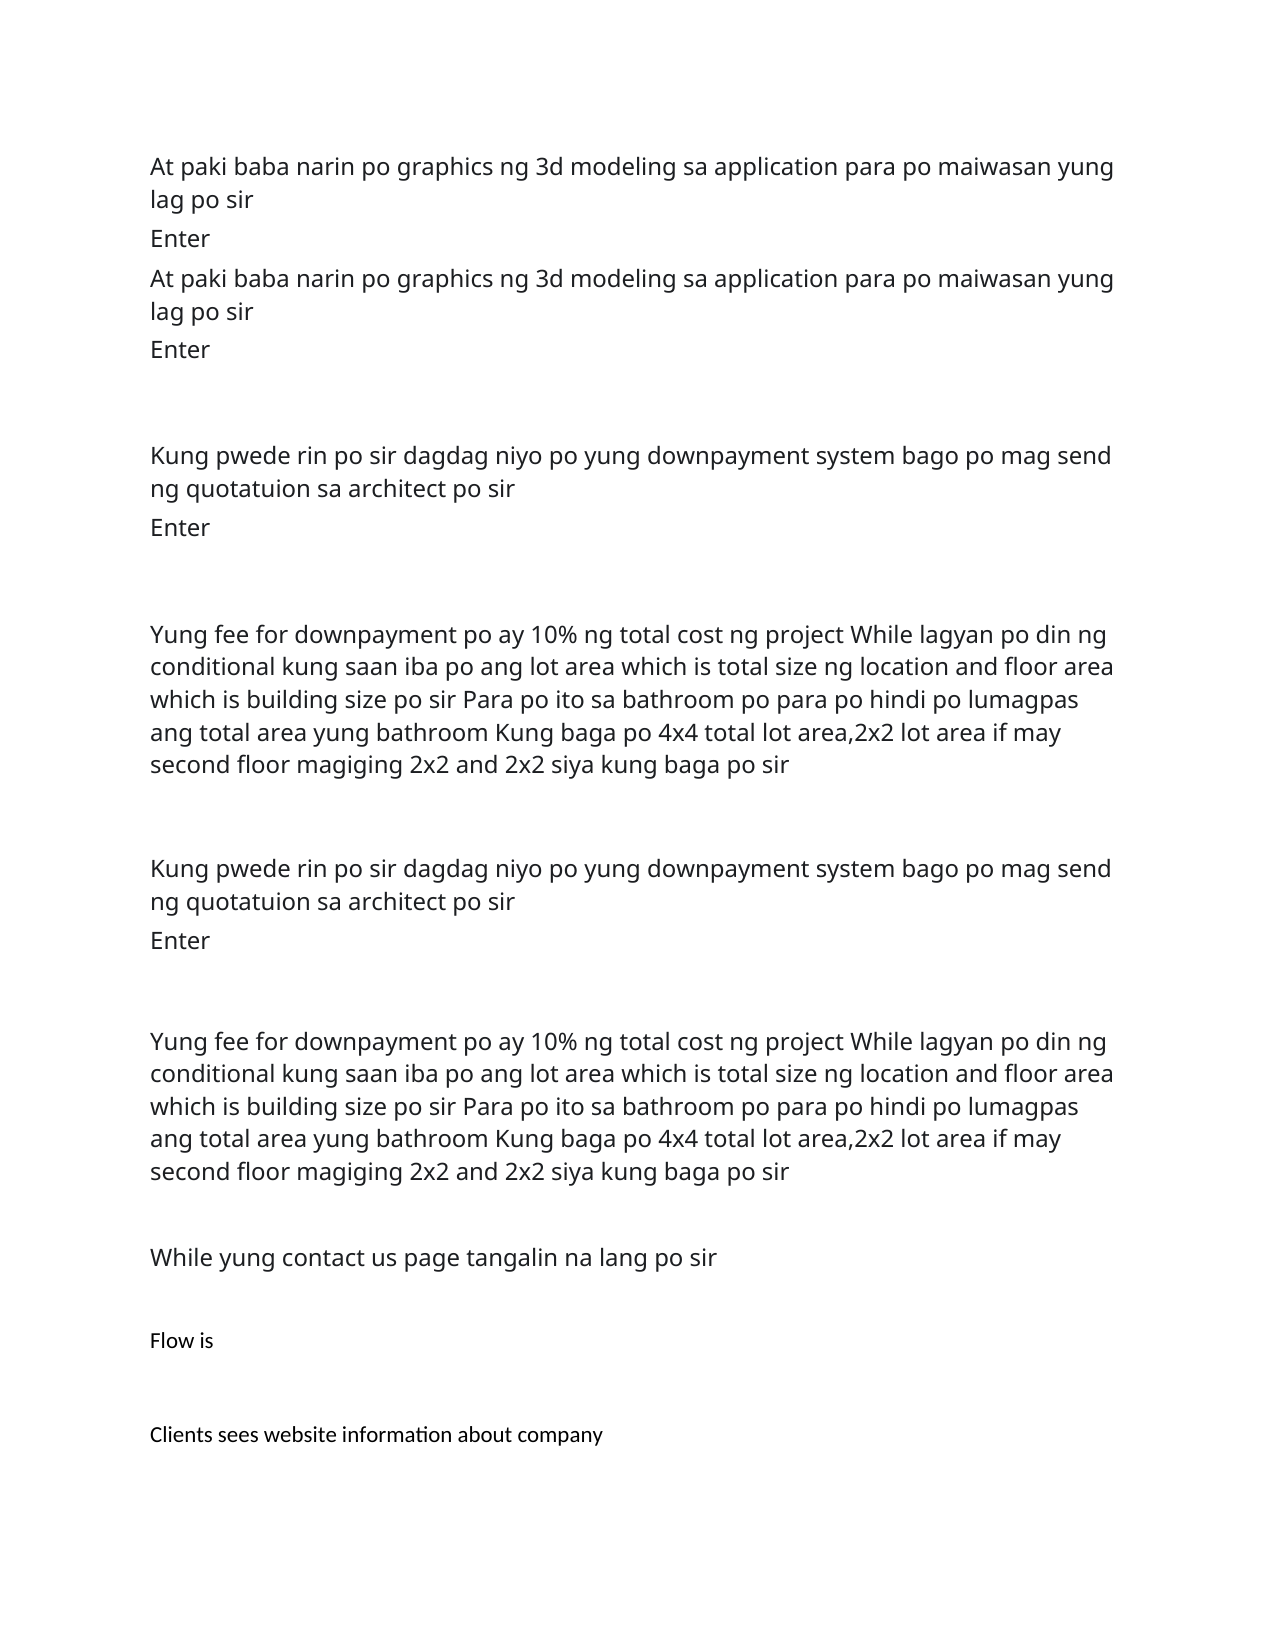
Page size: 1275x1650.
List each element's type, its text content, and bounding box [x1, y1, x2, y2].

text Enter [150, 510, 1125, 543]
text Yung fee for downpayment po ay 10% ng total cost ng project While lagyan po din ng conditional kung saan iba po ang lot area which is total size ng location and floor area which is building size po sir Para po ito sa bathroom po para po hindi po lumagpas ang total area yung bathroom Kung baga po 4x4 total lot area,2x2 lot area if may second floor magiging 2x2 and 2x2 siya kung baga po sir [150, 1024, 1125, 1187]
text Enter [150, 221, 1125, 254]
text Yung fee for downpayment po ay 10% ng total cost ng project While lagyan po din ng conditional kung saan iba po ang lot area which is total size ng location and floor area which is building size po sir Para po ito sa bathroom po para po hindi po lumagpas ang total area yung bathroom Kung baga po 4x4 total lot area,2x2 lot area if may second floor magiging 2x2 and 2x2 siya kung baga po sir [150, 617, 1125, 781]
text At paki baba narin po graphics ng 3d modeling sa application para po maiwasan yung lag po sir [150, 262, 1125, 327]
text While yung contact us page tangalin na lang po sir [150, 1241, 1125, 1273]
text Clients sees website information about company [150, 1420, 1125, 1448]
text Enter [150, 333, 1125, 366]
text Kung pwede rin po sir dagdag niyo po yung downpayment system bago po mag send ng quotatuion sa architect po sir [150, 852, 1125, 917]
text Flow is [150, 1326, 1125, 1354]
text At paki baba narin po graphics ng 3d modeling sa application para po maiwasan yung lag po sir [150, 150, 1125, 215]
text Kung pwede rin po sir dagdag niyo po yung downpayment system bago po mag send ng quotatuion sa architect po sir [150, 439, 1125, 504]
text Enter [150, 923, 1125, 956]
